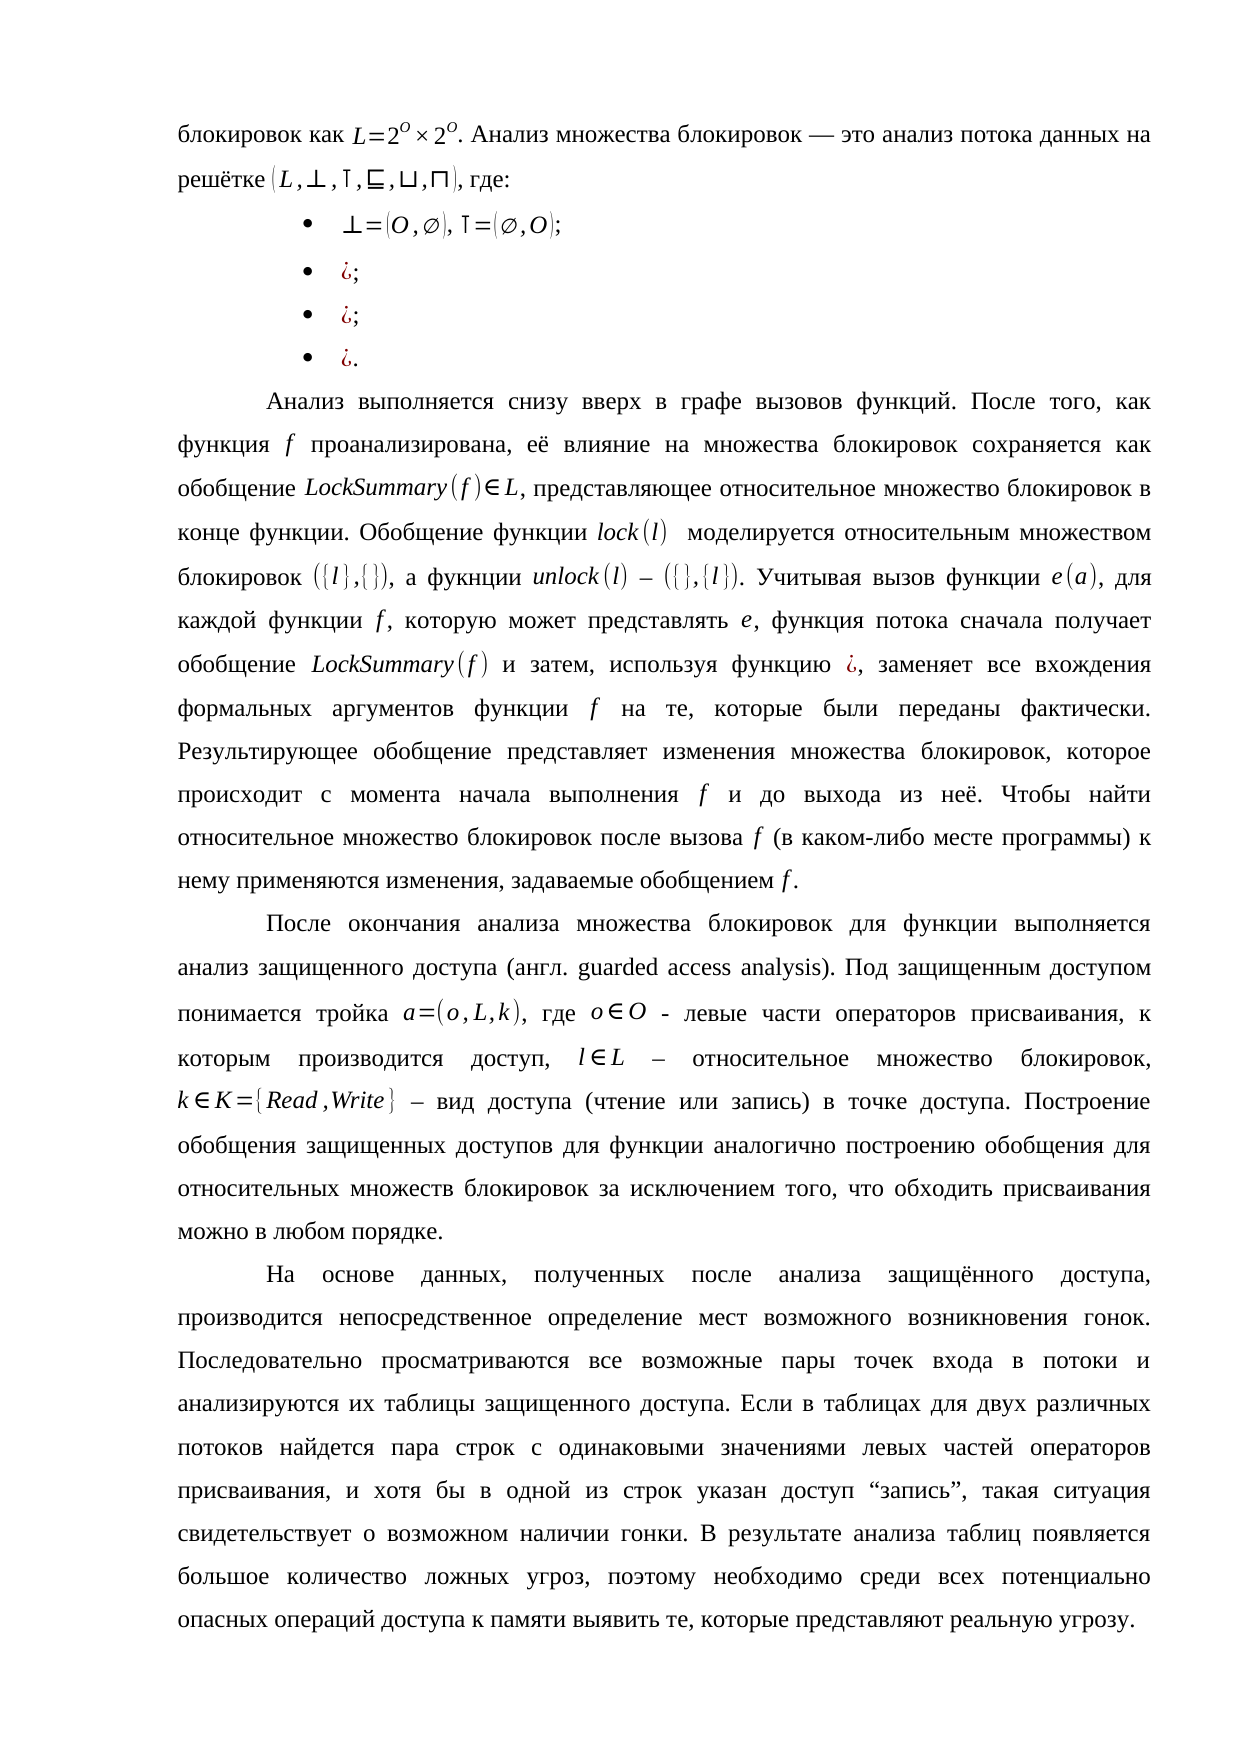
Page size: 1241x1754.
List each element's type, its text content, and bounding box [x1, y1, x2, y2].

list , ; [303, 209, 1152, 242]
text На основе данных, полученных после анализа защищённого доступа, производится непосредственное определение мест возможного возникновения гонок. Последовательно просматриваются все возможные пары точек входа в потоки и анализируются их таблицы защищенного доступа. Если в таблицах для двух различных потоков найдется пара строк с одинаковыми значениями левых частей операторов присваивания, и хотя бы в одной из строк указан доступ “запись”, такая ситуация свидетельствует о возможном наличии гонки. В результате анализа таблиц появляется большое количество ложных угроз, поэтому необходимо среди всех потенциально опасных операций доступа к памяти выявить те, которые представляют реальную угрозу. [177, 1259, 1152, 1633]
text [177, 118, 1152, 194]
text Анализ выполняется снизу вверх в графе вызовов функций. После того, как функция проанализирована, её влияние на множества блокировок сохраняется как обобщение , представляющее относительное множество блокировок в конце функции. Обобщение функции моделируется относительным множеством блокировок , а фукнции – . Учитывая вызов функции , для каждой функции , которую может представлять , функция потока сначала получает обобщение и затем, используя функцию , заменяет все вхождения формальных аргументов функции на те, которые были переданы фактически. Результирующее обобщение представляет изменения множества блокировок, которое происходит с момента начала выполнения и до выхода из неё. Чтобы найти относительное множество блокировок после вызова (в каком-либо месте программы) к нему применяются изменения, задаваемые обобщением . [177, 386, 1152, 894]
text После окончания анализа множества блокировок для функции выполняется анализ защищенного доступа (англ. guarded access analysis). Под защищенным доступом понимается тройка , где - левые части операторов присваивания, к которым производится доступ, – относительное множество блокировок, – вид доступа (чтение или запись) в точке доступа. Построение обобщения защищенных доступов для функции аналогично построению обобщения для относительных множеств блокировок за исключением того, что обходить присваивания можно в любом порядке. [177, 908, 1152, 1245]
list ; [303, 257, 1152, 285]
list ; [303, 300, 1152, 328]
list . [303, 343, 1152, 372]
